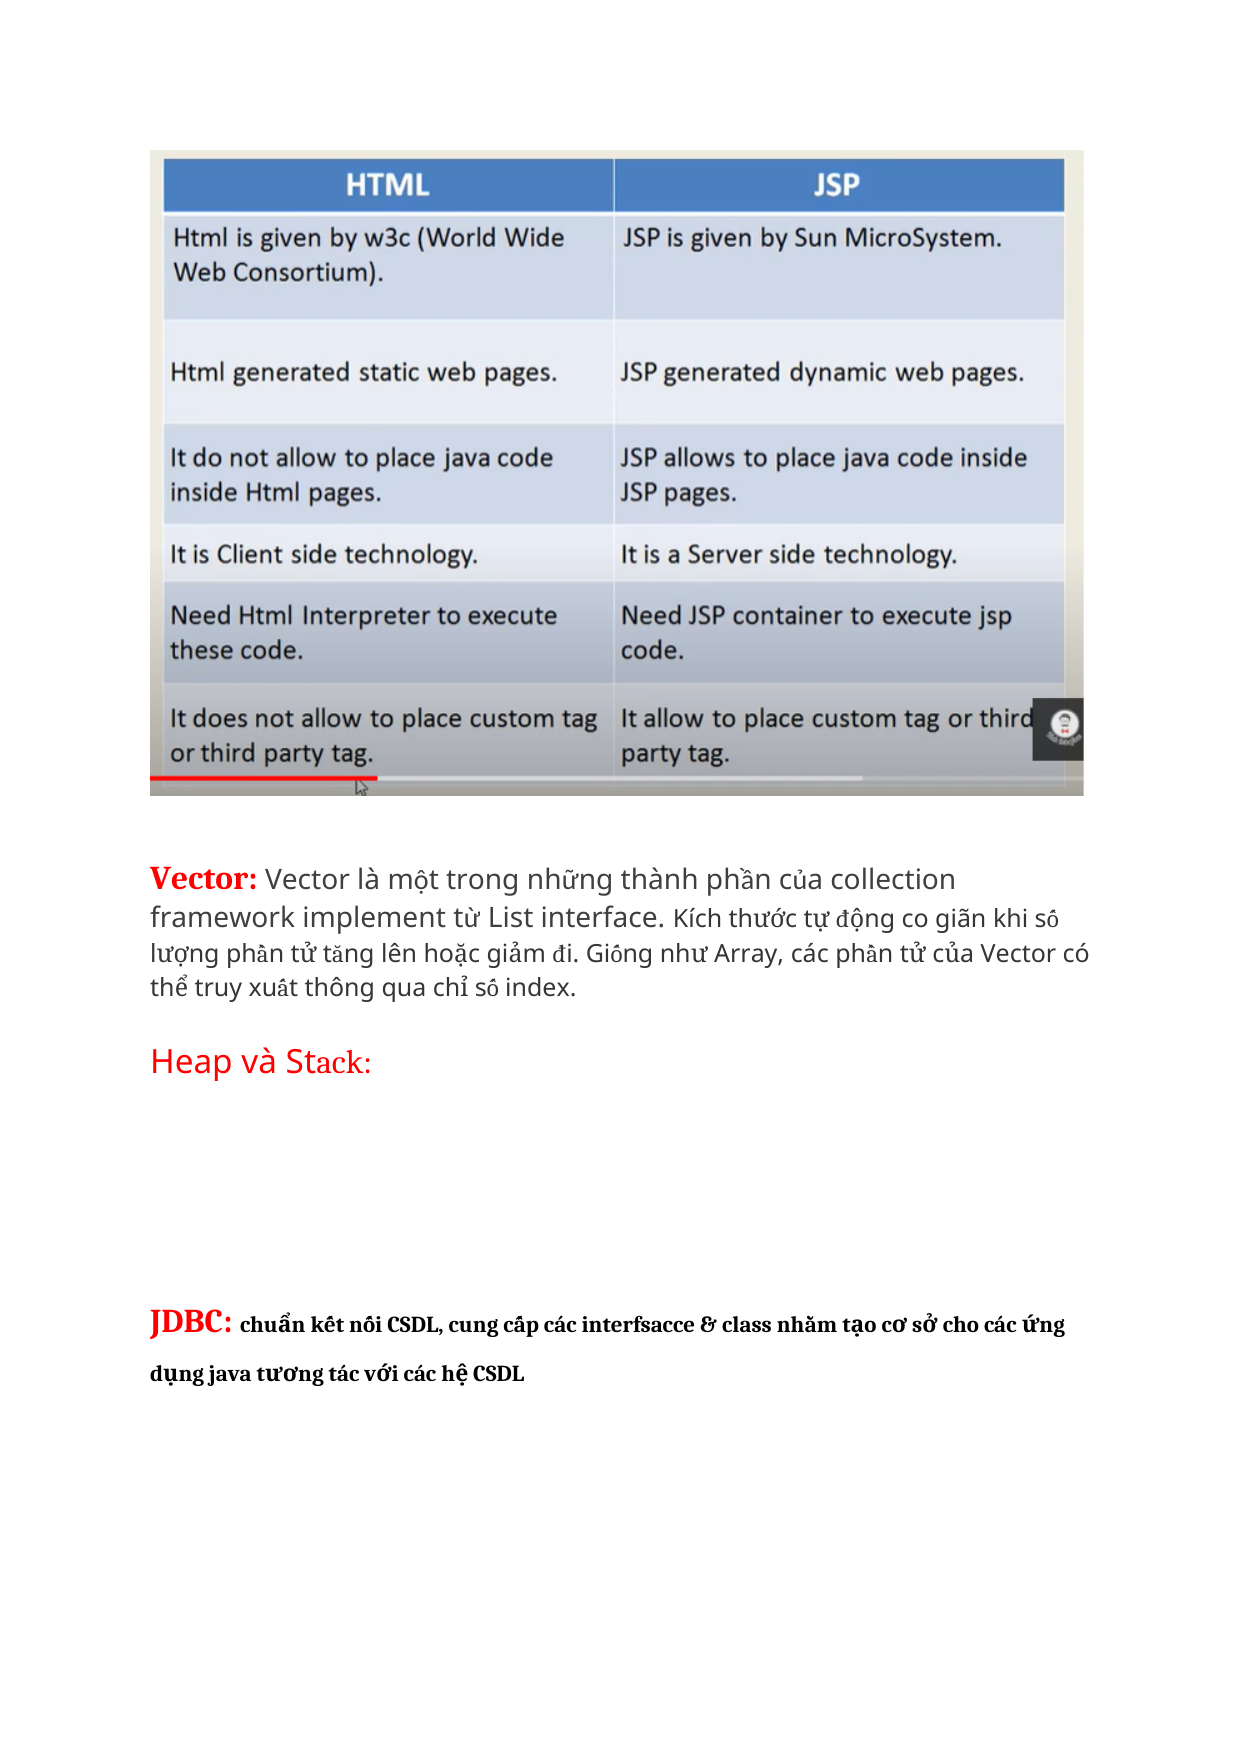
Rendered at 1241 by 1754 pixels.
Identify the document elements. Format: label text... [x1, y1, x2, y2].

picture [150, 150, 1084, 796]
text Vector: Vector là một trong những thành phần của collection framework implement từ List interface. Kích thước tự động co giãn khi số lượng phần tử tăng lên hoặc giảm đi. Giống như Array, các phần tử của Vector có thể truy xuất thông qua chỉ số index. [150, 859, 1090, 1004]
text dụng java tương tác với các hệ CSDL [150, 1361, 1090, 1387]
text JDBC: chuẩn kết nối CSDL, cung cấp các interfsacce & class nhằm tạo cơ sở cho các ứng [150, 1303, 1090, 1341]
text Heap và Stack: [150, 1038, 1090, 1083]
